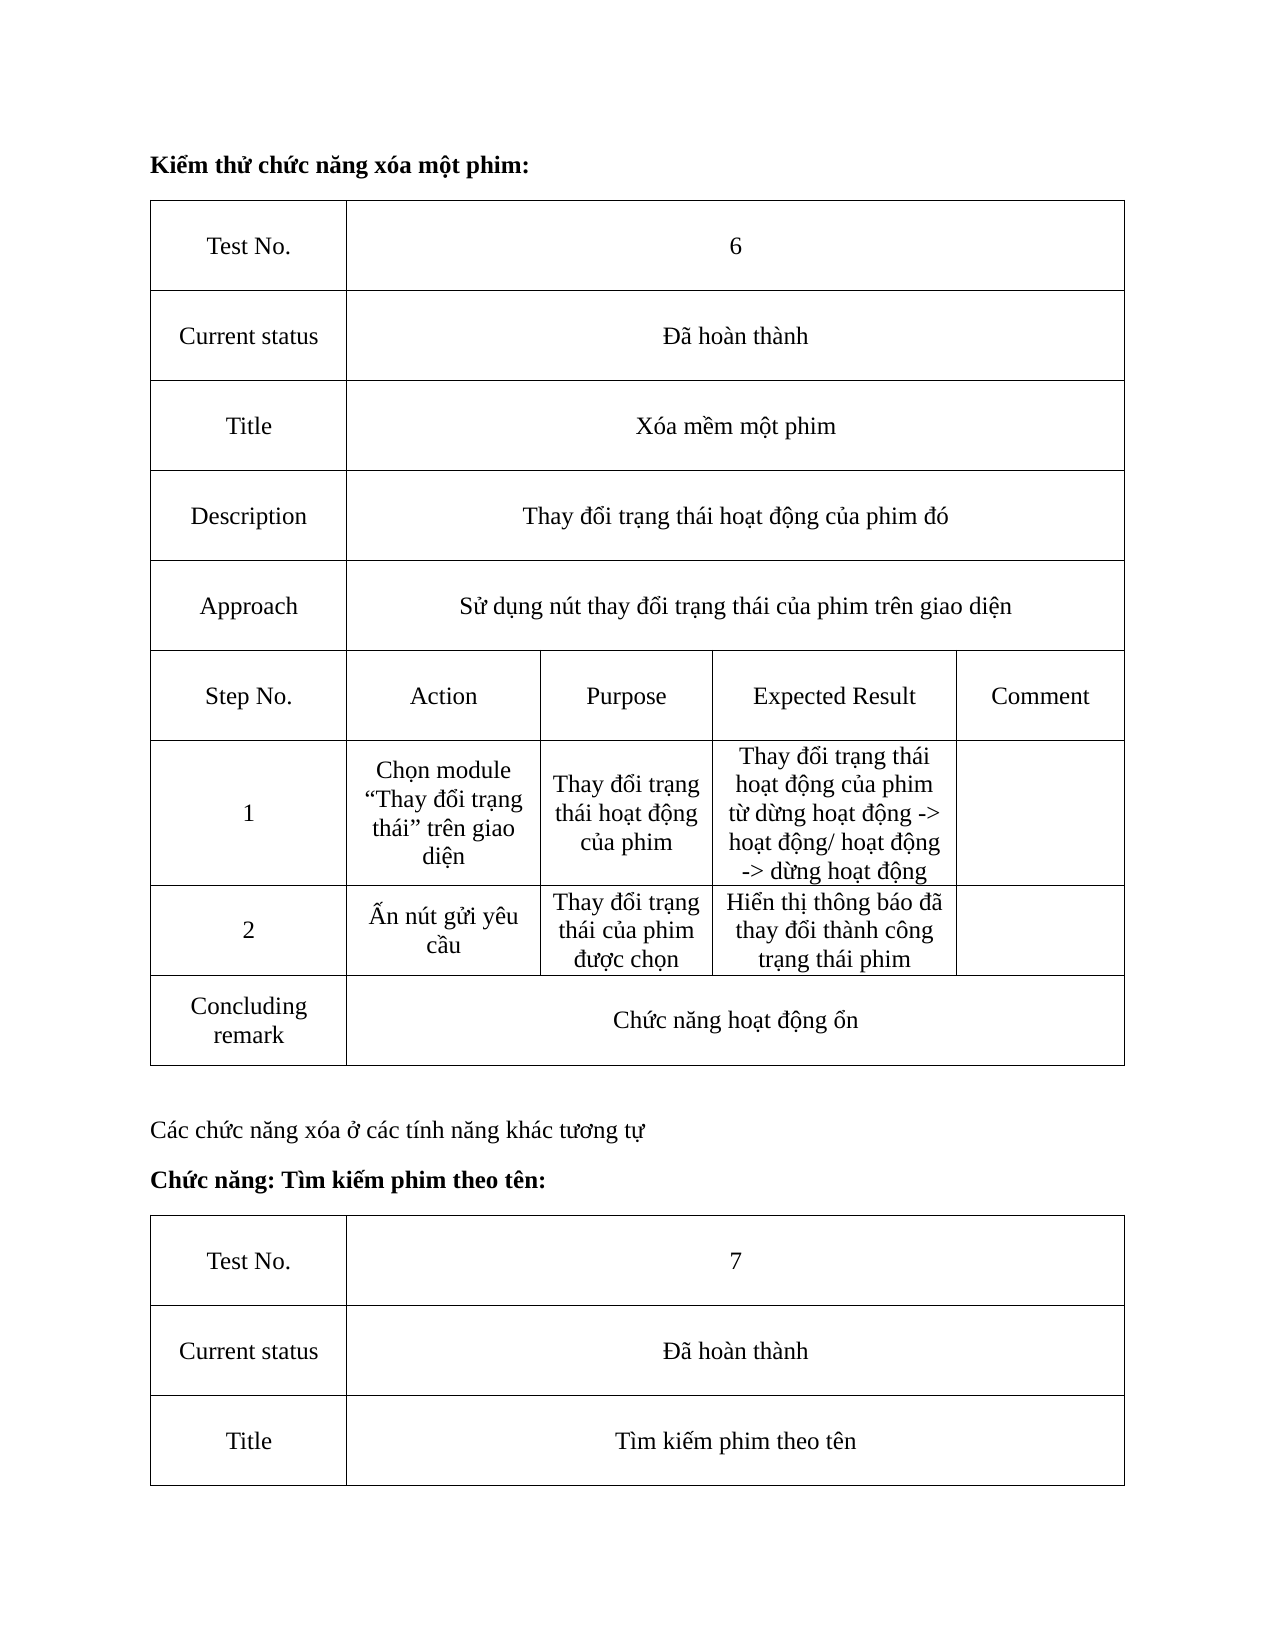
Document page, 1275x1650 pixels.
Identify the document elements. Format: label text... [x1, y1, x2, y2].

table_header 7 [347, 1216, 1124, 1304]
table_cell Current status [151, 1306, 346, 1394]
table_cell Ấn nút gửi yêu cầu [347, 886, 540, 974]
table_cell [957, 741, 1124, 884]
table_cell Thay đổi trạng thái hoạt động của phim [541, 741, 712, 884]
table_cell Action [347, 651, 540, 740]
table_cell Xóa mềm một phim [347, 381, 1124, 470]
table_cell Title [151, 381, 346, 470]
table_cell Thay đổi trạng thái hoạt động của phim đó [347, 471, 1124, 560]
table_cell Title [151, 1396, 346, 1484]
table_cell Expected Result [713, 651, 956, 740]
table_cell Purpose [541, 651, 712, 740]
table_cell Chức năng hoạt động ổn [347, 976, 1124, 1064]
table_cell Tìm kiếm phim theo tên [347, 1396, 1124, 1484]
table_header Test No. [151, 201, 346, 290]
table_cell 1 [151, 741, 346, 884]
table_cell Step No. [151, 651, 346, 740]
text Các chức năng xóa ở các tính năng khác tương tự [150, 1115, 1125, 1144]
table_cell [957, 886, 1124, 974]
table_header Test No. [151, 1216, 346, 1304]
table_cell Sử dụng nút thay đổi trạng thái của phim trên giao diện [347, 561, 1124, 650]
table_cell Hiển thị thông báo đã thay đổi thành công trạng thái phim [713, 886, 956, 974]
table_cell Đã hoàn thành [347, 1306, 1124, 1394]
table_cell Thay đổi trạng thái hoạt động của phim từ dừng hoạt động -> hoạt động/ hoạt động -> dừng hoạt động [713, 741, 956, 884]
table_cell Current status [151, 291, 346, 380]
text Kiểm thử chức năng xóa một phim: [150, 150, 1125, 179]
table_cell Concluding remark [151, 976, 346, 1064]
table_cell Chọn module “Thay đổi trạng thái” trên giao diện [347, 741, 540, 884]
table_cell Thay đổi trạng thái của phim được chọn [541, 886, 712, 974]
table_header 6 [347, 201, 1124, 290]
table_cell Description [151, 471, 346, 560]
text Chức năng: Tìm kiếm phim theo tên: [150, 1165, 1125, 1194]
table_cell Đã hoàn thành [347, 291, 1124, 380]
table_cell 2 [151, 886, 346, 974]
table_cell Comment [957, 651, 1124, 740]
table_cell Approach [151, 561, 346, 650]
